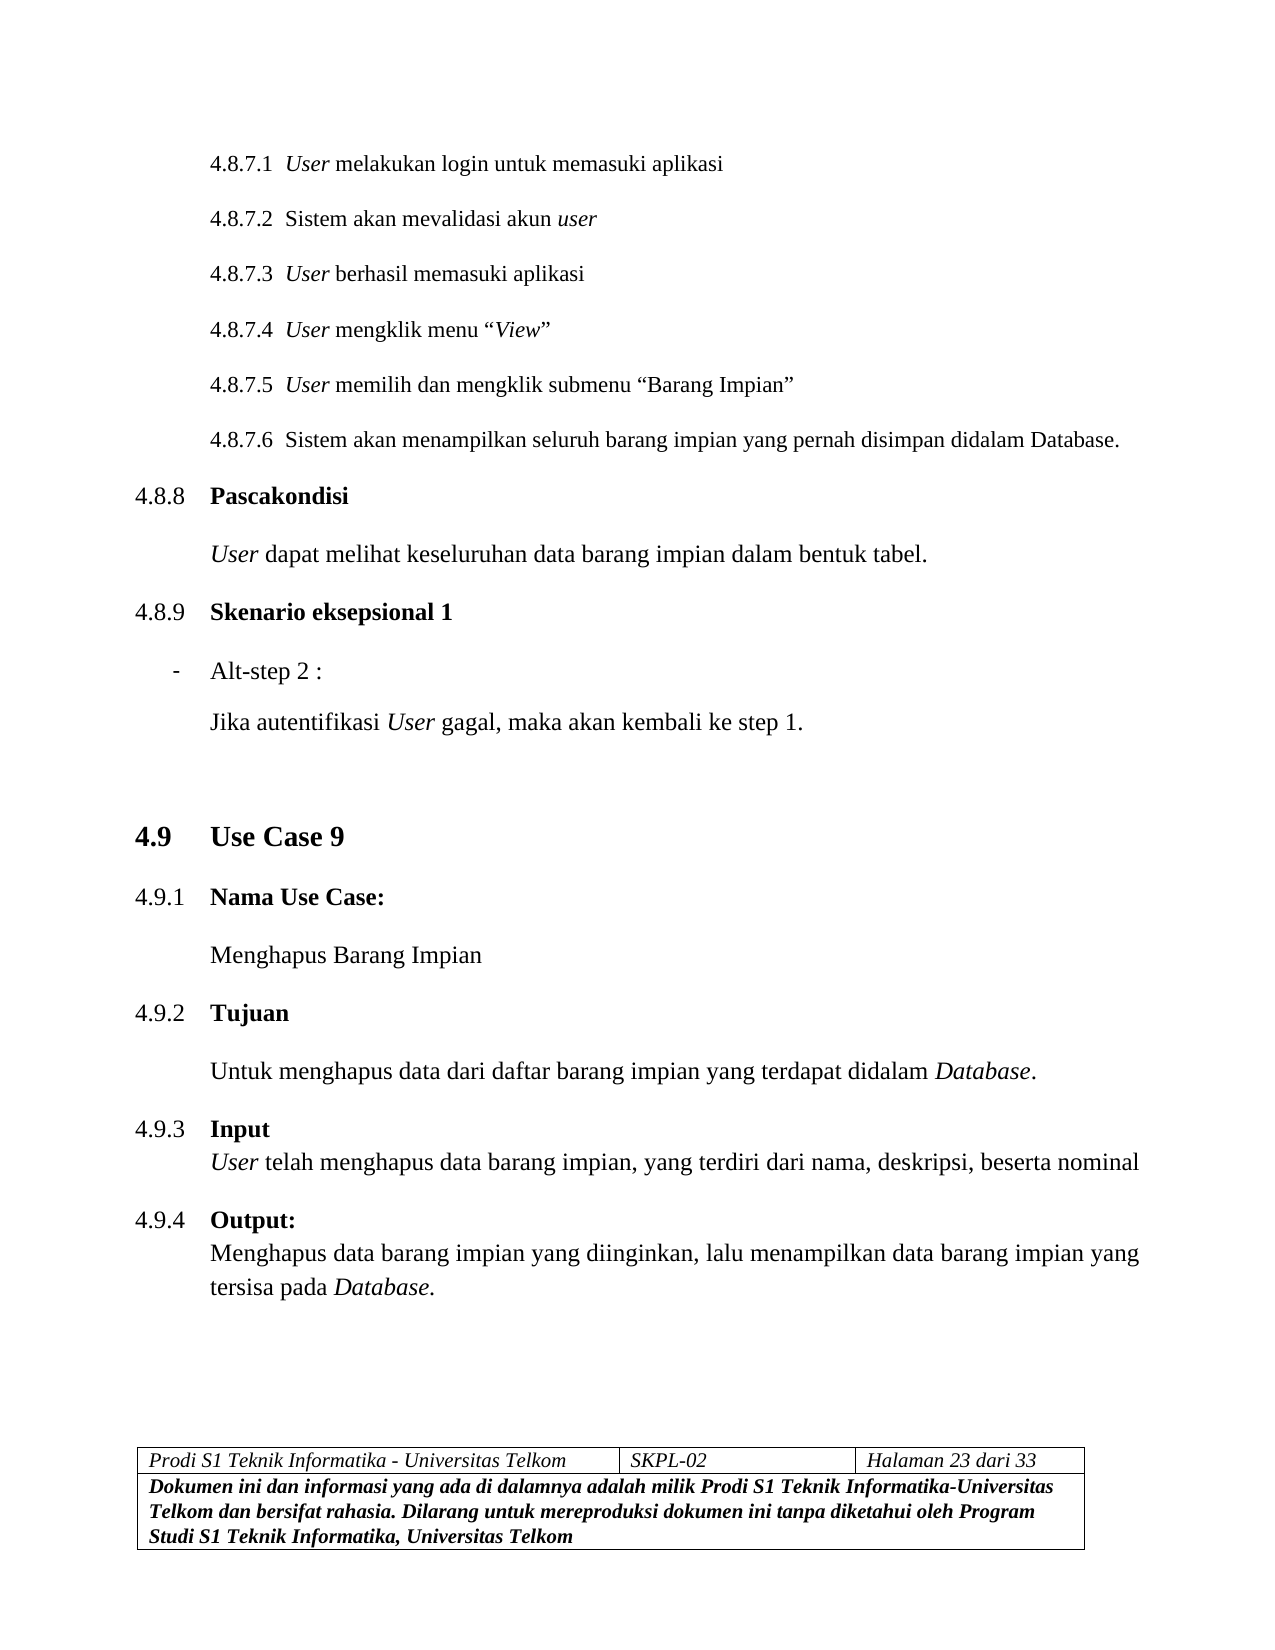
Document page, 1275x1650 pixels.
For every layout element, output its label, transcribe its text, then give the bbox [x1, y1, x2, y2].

subtitle Skenario eksepsional 1 [135, 597, 1140, 626]
subtitle Sistem akan mevalidasi akun user [210, 205, 1140, 232]
subtitle Use Case 9 [135, 819, 1140, 852]
text Menghapus data barang impian yang diinginkan, lalu menampilkan data barang impian yang tersisa pada Database. [210, 1238, 1140, 1300]
subtitle Pascakondisi [135, 481, 1140, 510]
subtitle User melakukan login untuk memasuki aplikasi [210, 150, 1140, 176]
subtitle User berhasil memasuki aplikasi [210, 260, 1140, 287]
subtitle Input [135, 1114, 1140, 1143]
subtitle Untuk menghapus data dari daftar barang impian yang terdapat didalam Database. [209, 1056, 1140, 1085]
subtitle Output: [135, 1206, 1140, 1234]
subtitle Menghapus Barang Impian [135, 940, 1140, 969]
list Alt-step 2 : [172, 655, 1140, 686]
subtitle User memilih dan mengklik submenu “Barang Impian” [210, 371, 1140, 397]
subtitle Tujuan [135, 998, 1140, 1027]
text User telah menghapus data barang impian, yang terdiri dari nama, deskripsi, beserta nominal [210, 1147, 1140, 1176]
text User dapat melihat keseluruhan data barang impian dalam bentuk tabel. [209, 539, 1140, 568]
subtitle Nama Use Case: [135, 882, 1140, 911]
text Jika autentifikasi User gagal, maka akan kembali ke step 1. [135, 707, 1140, 736]
subtitle Sistem akan menampilkan seluruh barang impian yang pernah disimpan didalam Database. [210, 426, 1140, 452]
subtitle User mengklik menu “View” [210, 316, 1140, 342]
